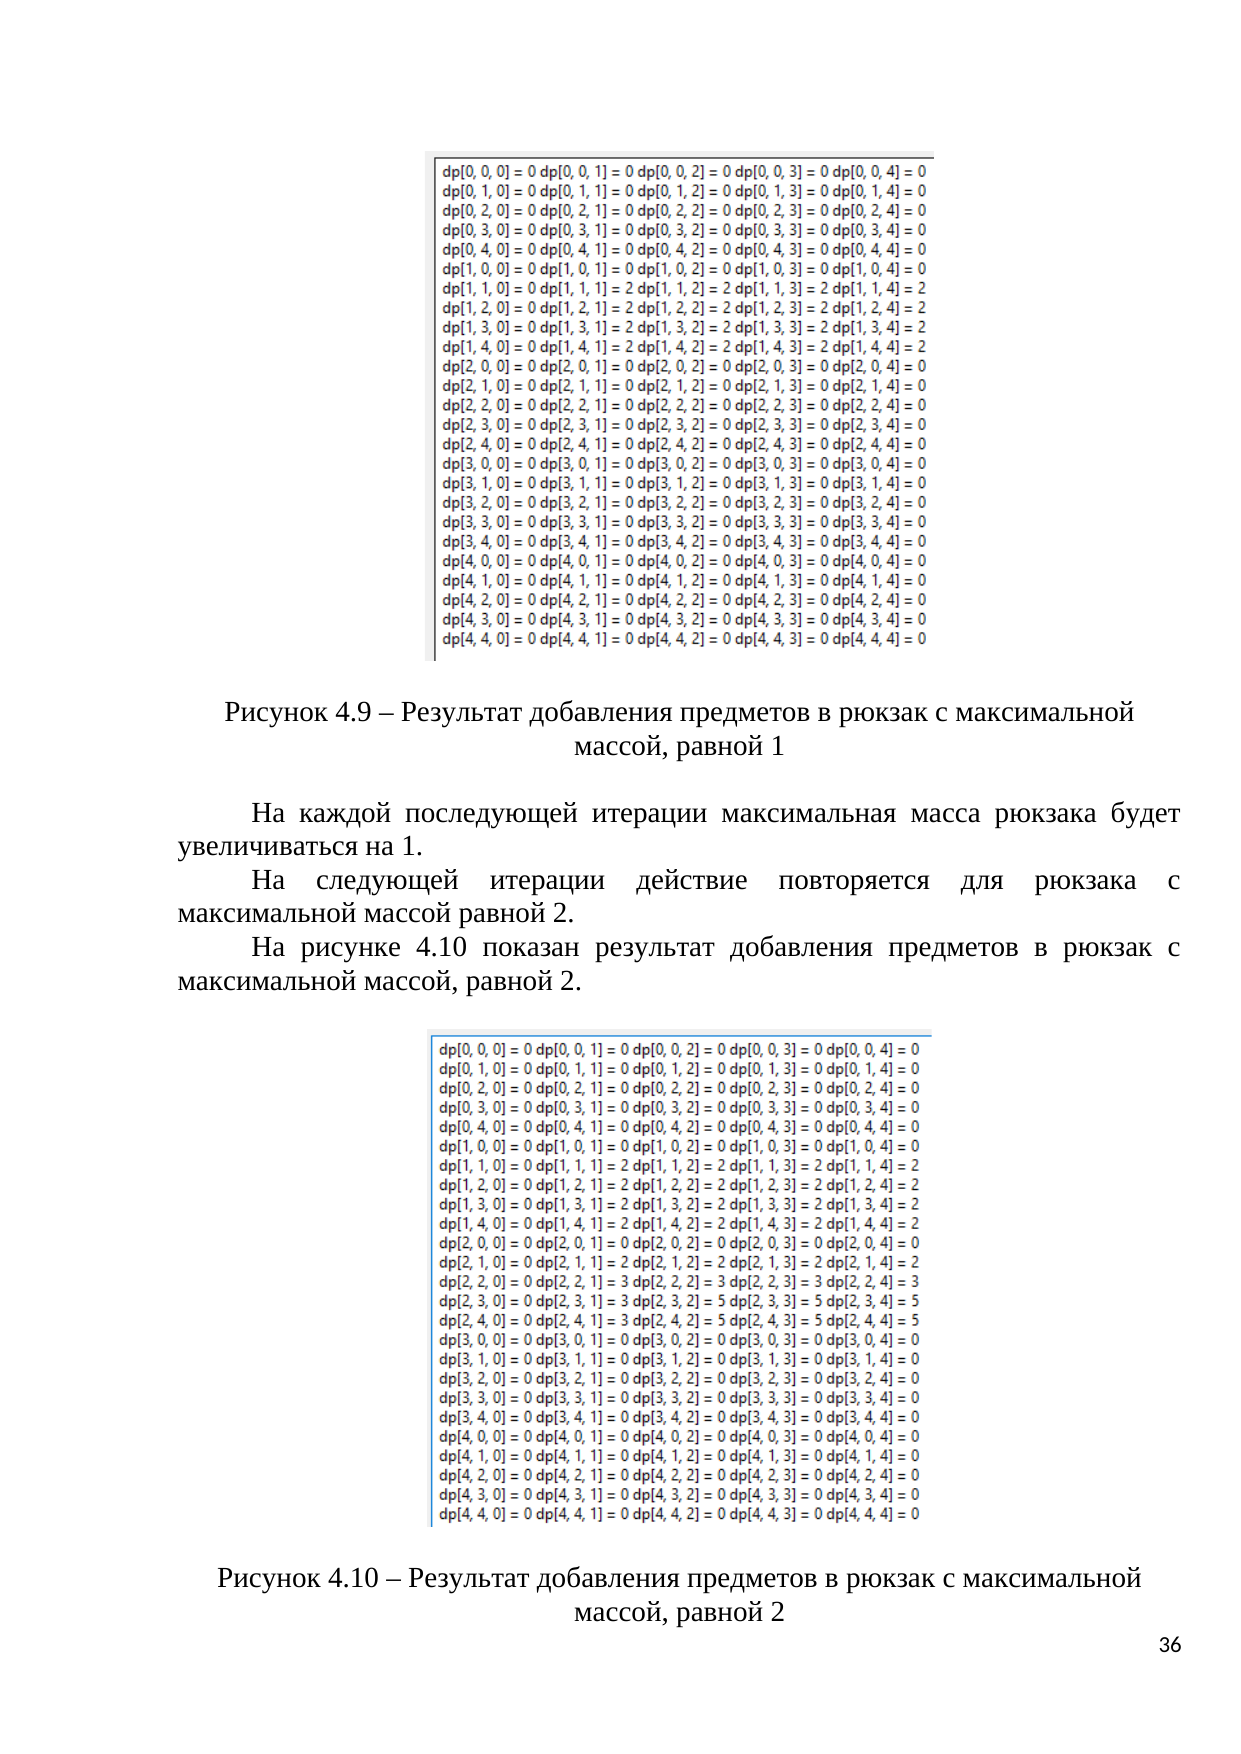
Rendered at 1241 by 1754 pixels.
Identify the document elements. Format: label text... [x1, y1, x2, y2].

text На рисунке 4.10 показан результат добавления предметов в рюкзак с максимальной массой, равной 2. [177, 929, 1181, 996]
picture [427, 1029, 932, 1527]
text На каждой последующей итерации максимальная масса рюкзака будет увеличиваться на 1. [177, 795, 1181, 862]
picture [424, 151, 934, 661]
text Рисунок 4.9 – Результат добавления предметов в рюкзак с максимальной [177, 694, 1181, 728]
text Рисунок 4.10 – Результат добавления предметов в рюкзак с максимальной массой, равной 2 [177, 1560, 1181, 1627]
text массой, равной 1 [177, 728, 1181, 761]
text На следующей итерации действие повторяется для рюкзака с максимальной массой равной 2. [177, 862, 1181, 929]
